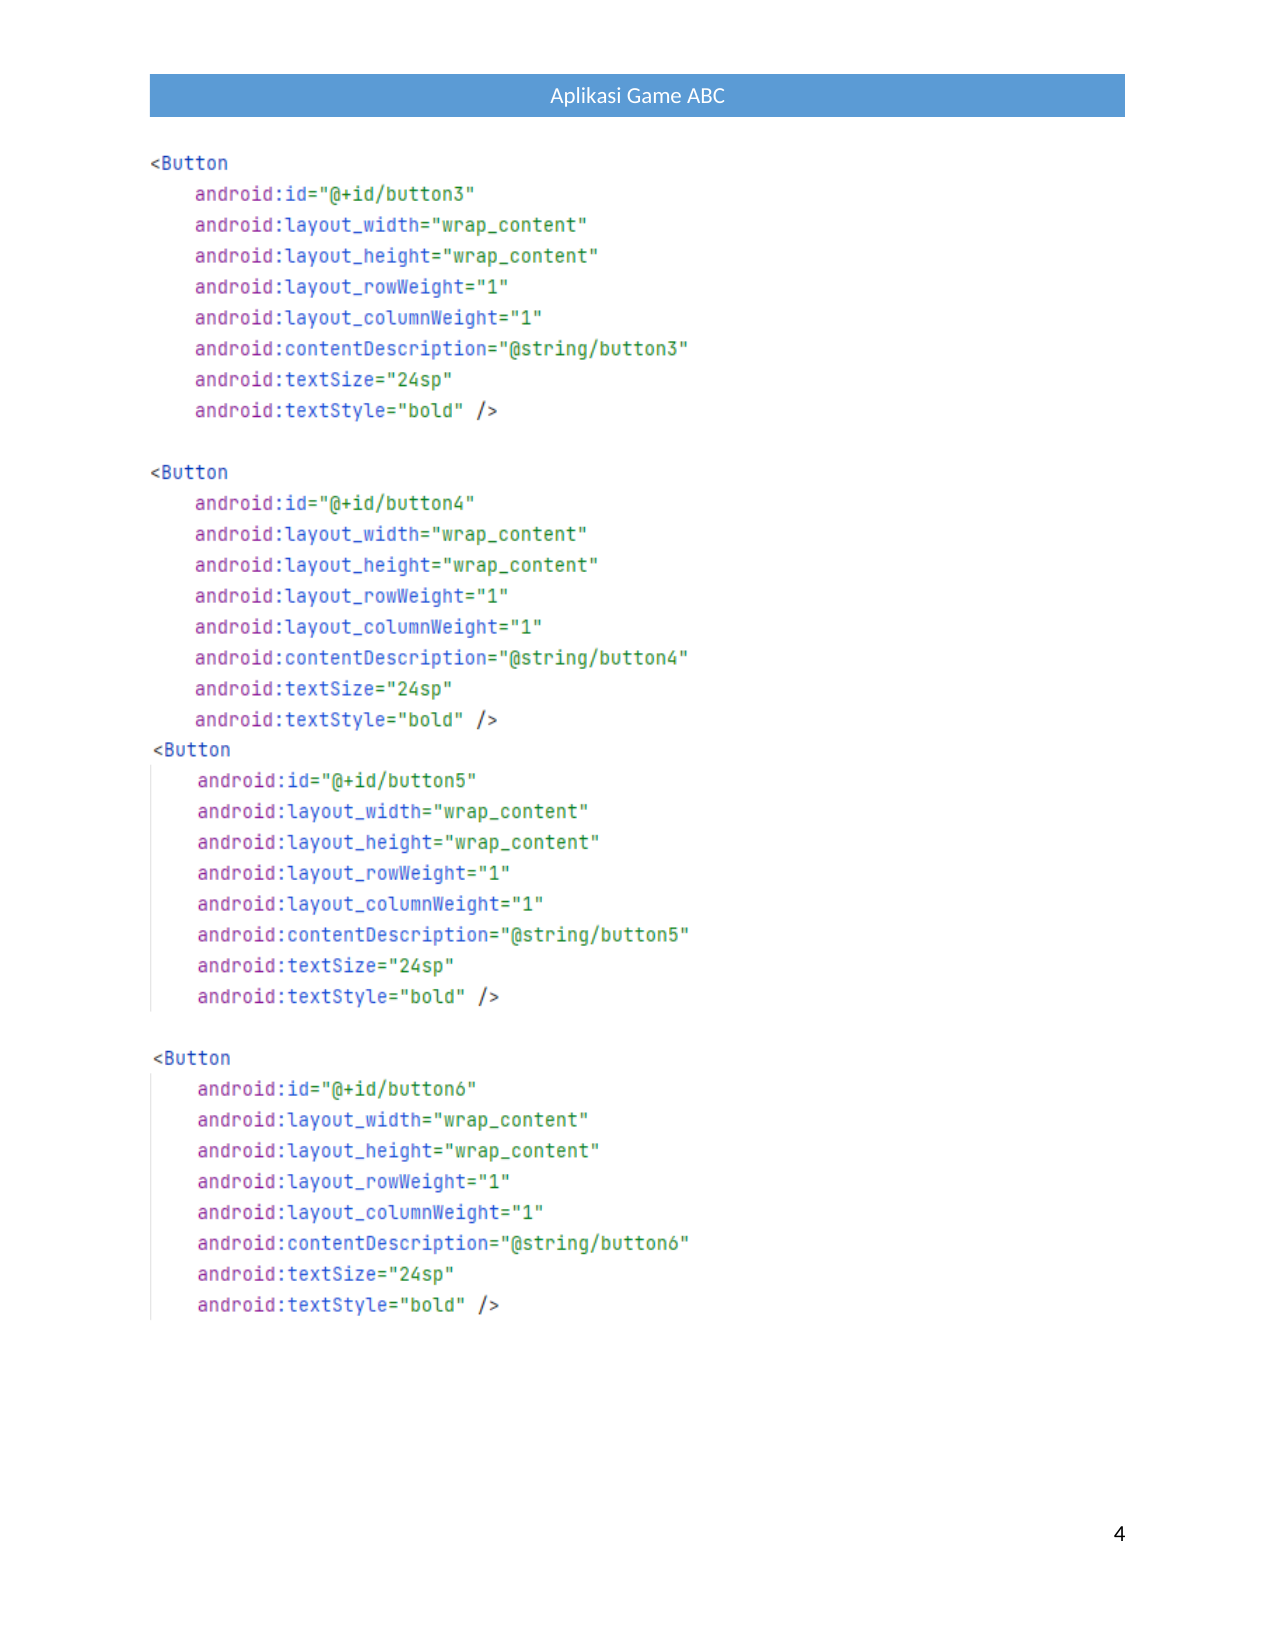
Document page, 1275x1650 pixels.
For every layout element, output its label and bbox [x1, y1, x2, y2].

picture [150, 150, 695, 735]
picture [150, 737, 696, 1323]
